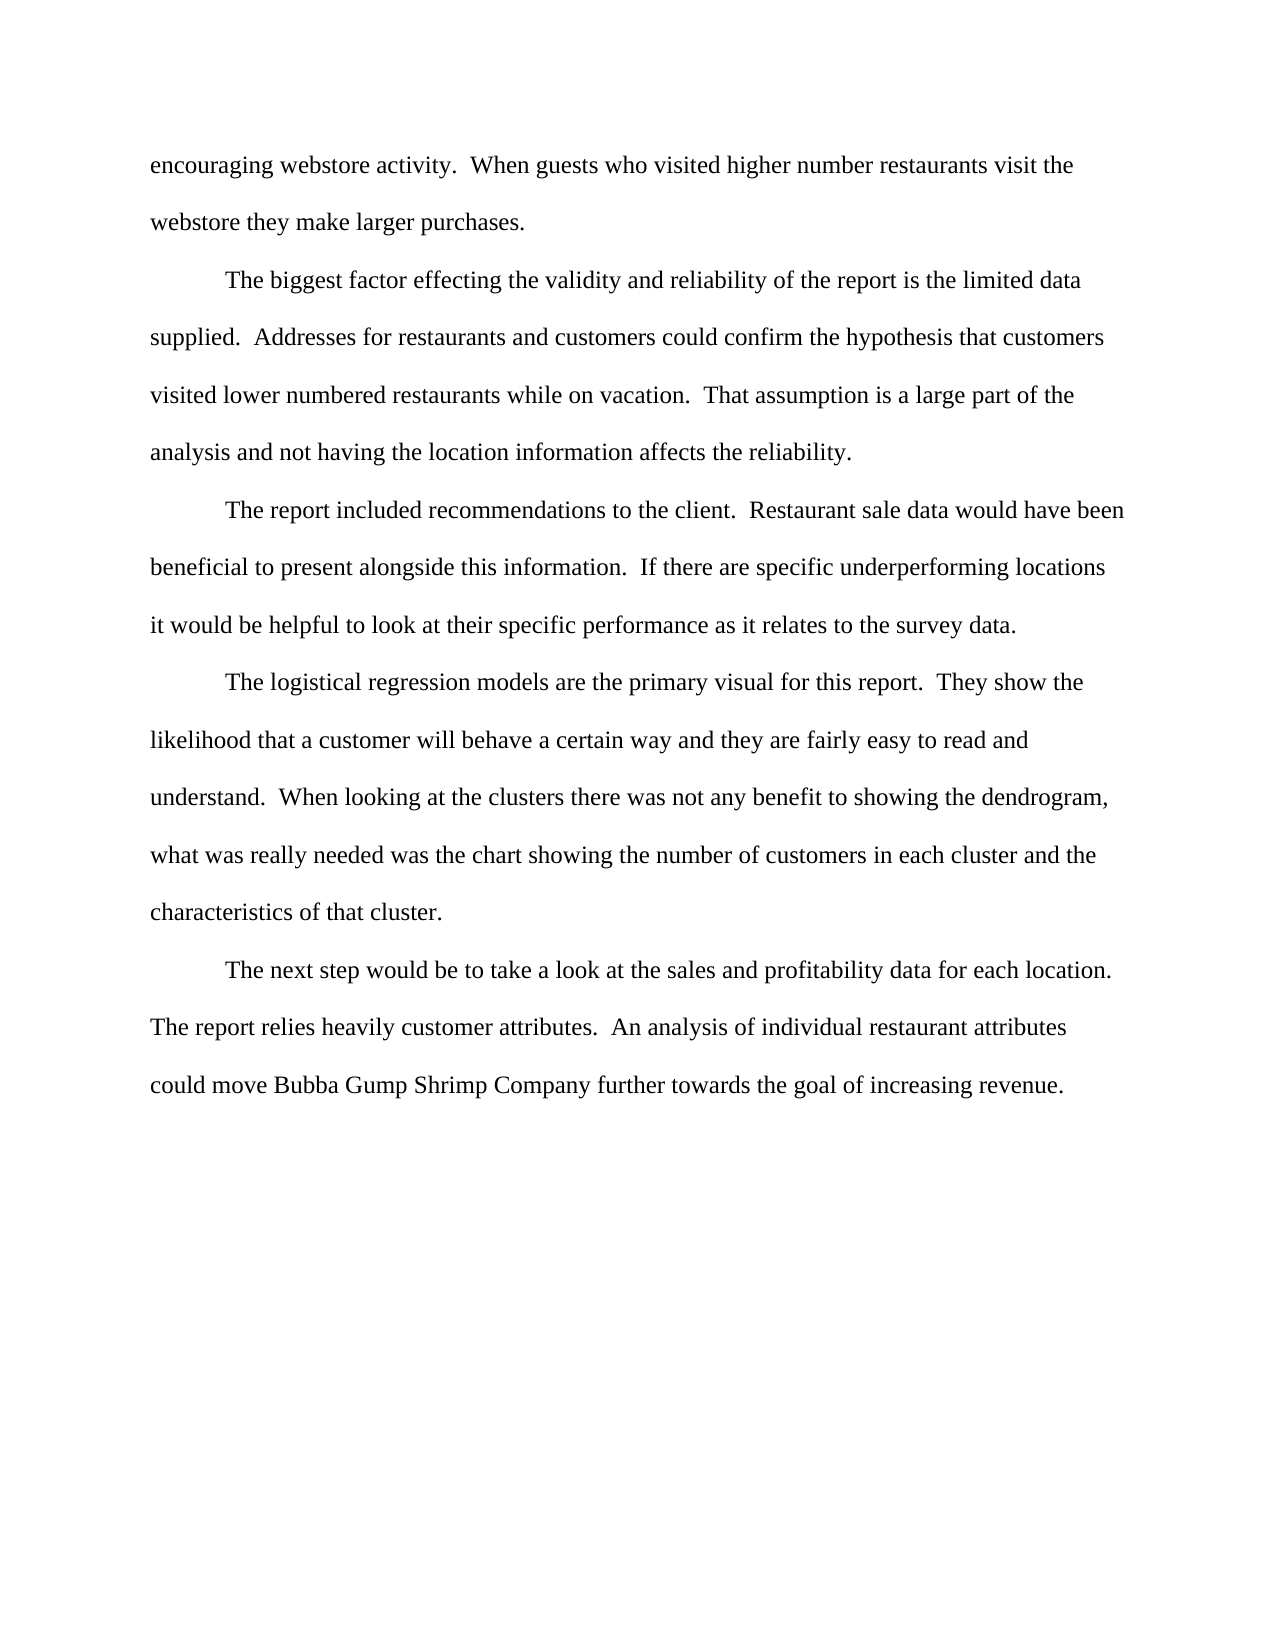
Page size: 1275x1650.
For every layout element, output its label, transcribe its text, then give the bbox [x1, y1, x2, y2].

text The logistical regression models are the primary visual for this report. They show the likelihood that a customer will behave a certain way and they are fairly easy to read and understand. When looking at the clusters there was not any benefit to showing the dendrogram, what was really needed was the chart showing the number of customers in each cluster and the characteristics of that cluster. [150, 667, 1125, 926]
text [150, 150, 1125, 236]
text The biggest factor effecting the validity and reliability of the report is the limited data supplied. Addresses for restaurants and customers could confirm the hypothesis that customers visited lower numbered restaurants while on vacation. That assumption is a large part of the analysis and not having the location information affects the reliability. [150, 265, 1125, 466]
text The report included recommendations to the client. Restaurant sale data would have been beneficial to present alongside this information. If there are specific underperforming locations it would be helpful to look at their specific performance as it relates to the survey data. [150, 495, 1125, 639]
text The next step would be to take a look at the sales and profitability data for each location. The report relies heavily customer attributes. An analysis of individual restaurant attributes could move Bubba Gump Shrimp Company further towards the goal of increasing revenue. [150, 955, 1125, 1099]
